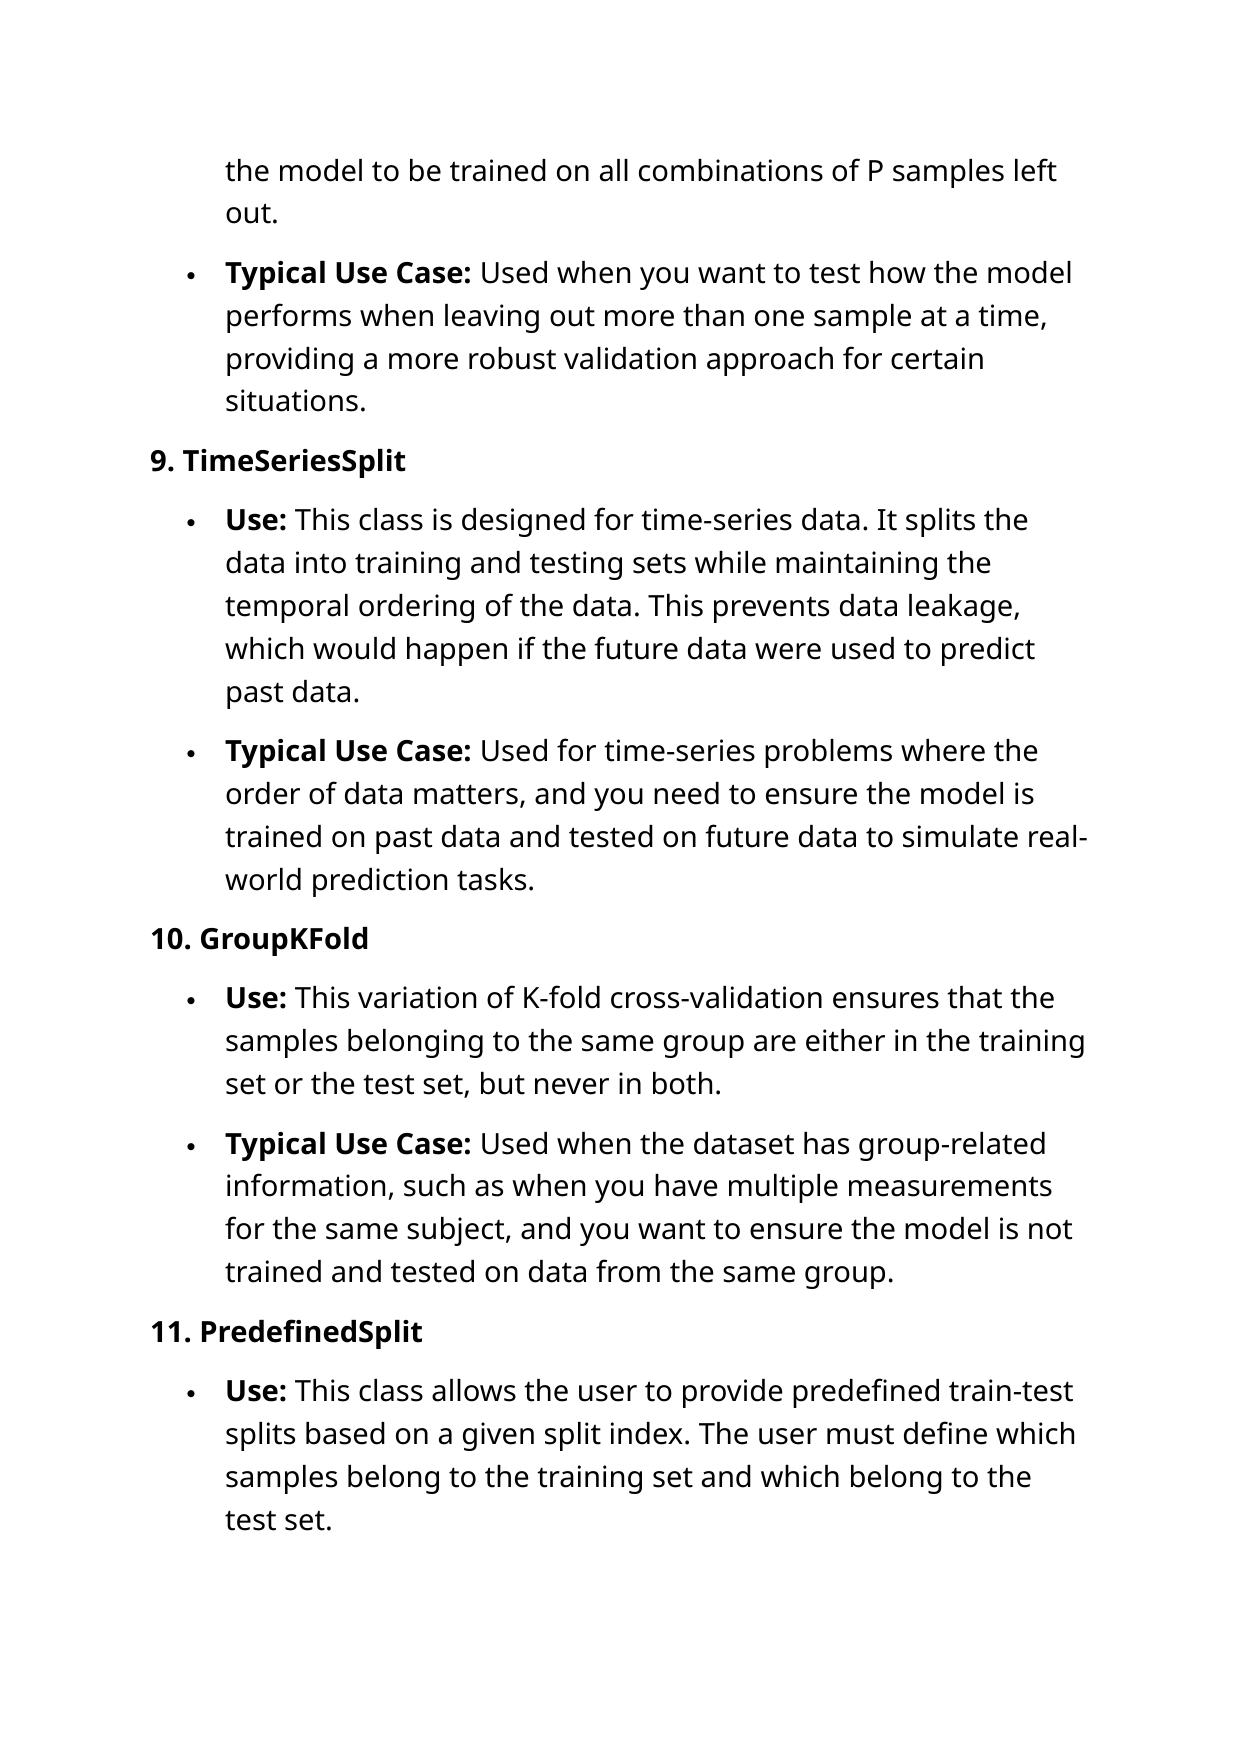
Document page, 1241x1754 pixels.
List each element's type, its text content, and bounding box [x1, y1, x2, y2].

list Typical Use Case: Used for time-series problems where the order of data matters, and you need to ensure the model is trained on past data and tested on future data to simulate real-world prediction tasks. [187, 730, 1090, 898]
list Use: This variation of K-fold cross-validation ensures that the samples belonging to the same group are either in the training set or the test set, but never in both. [187, 978, 1090, 1103]
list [187, 150, 1090, 232]
list Use: This class allows the user to provide predefined train-test splits based on a given split index. The user must define which samples belong to the training set and which belong to the test set. [187, 1370, 1090, 1538]
list Use: This class is designed for time-series data. It splits the data into training and testing sets while maintaining the temporal ordering of the data. This prevents data leakage, which would happen if the future data were used to predict past data. [187, 500, 1090, 711]
text 9. TimeSeriesSplit [150, 440, 1090, 480]
list Typical Use Case: Used when the dataset has group-related information, such as when you have multiple measurements for the same subject, and you want to ensure the model is not trained and tested on data from the same group. [187, 1123, 1090, 1291]
text 11. PredefinedSplit [150, 1311, 1090, 1351]
text 10. GroupKFold [150, 918, 1090, 958]
list Typical Use Case: Used when you want to test how the model performs when leaving out more than one sample at a time, providing a more robust validation approach for certain situations. [187, 252, 1090, 420]
